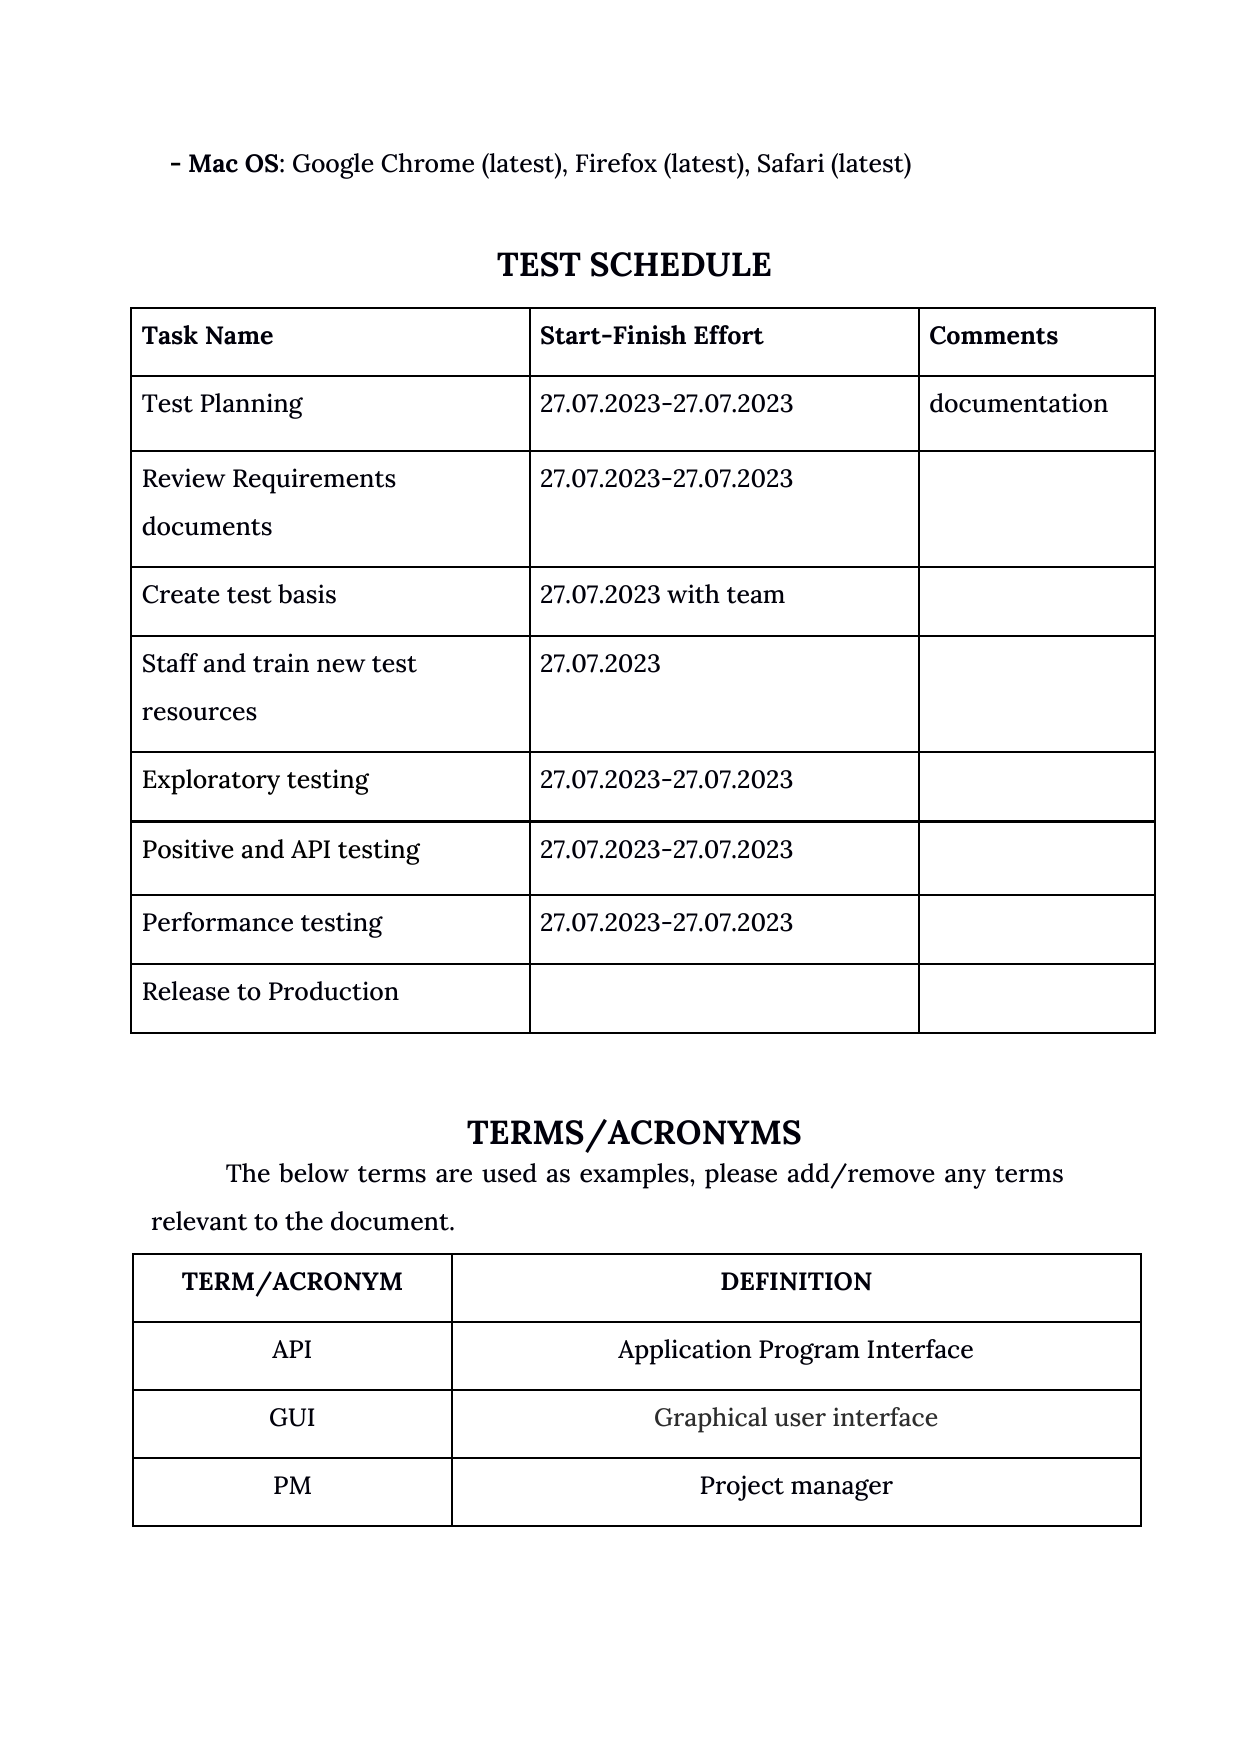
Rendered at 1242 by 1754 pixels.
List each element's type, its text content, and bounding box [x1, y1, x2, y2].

table_cell Positive and API testing [132, 823, 529, 894]
table_cell [920, 823, 1154, 894]
table_cell 27.07.2023 with team [531, 568, 918, 635]
table_cell 27.07.2023-27.07.2023 [531, 452, 918, 566]
table_cell documentation [920, 377, 1154, 450]
table_cell [920, 965, 1154, 1032]
table_cell 27.07.2023 [531, 637, 918, 751]
table_cell [920, 753, 1154, 820]
table_header Start-Finish Effort [531, 309, 918, 375]
table_cell Exploratory testing [132, 753, 529, 820]
table_cell 27.07.2023-27.07.2023 [531, 753, 918, 820]
table_cell Release to Production [132, 965, 529, 1032]
table_cell Project manager [453, 1459, 1140, 1525]
table_header DEFINITION [453, 1255, 1140, 1321]
text TEST SCHEDULE [80, 243, 1188, 286]
table_cell Graphical user interface [453, 1391, 1140, 1457]
text The below terms are used as examples, please add/remove any terms relevant to the document. [151, 1157, 1065, 1237]
table_cell 27.07.2023-27.07.2023 [531, 823, 918, 894]
table_cell GUI [134, 1391, 451, 1457]
table_cell 27.07.2023-27.07.2023 [531, 377, 918, 450]
table_header Task Name [132, 309, 529, 375]
table_cell [531, 965, 918, 1032]
table_cell Review Requirements documents [132, 452, 529, 566]
table_header TERM/ACRONYM [134, 1255, 451, 1321]
table_cell PM [134, 1459, 451, 1525]
table_cell [920, 568, 1154, 635]
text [169, 147, 1188, 179]
table_header Comments [920, 309, 1154, 375]
table_cell 27.07.2023-27.07.2023 [531, 896, 918, 963]
table_cell Application Program Interface [453, 1323, 1140, 1389]
table_cell Staff and train new test resources [132, 637, 529, 751]
table_cell [920, 452, 1154, 566]
table_cell Performance testing [132, 896, 529, 963]
table_cell [920, 896, 1154, 963]
table_cell Create test basis [132, 568, 529, 635]
table_cell [920, 637, 1154, 751]
text TERMS/ACRONYMS [80, 1111, 1188, 1153]
table_cell API [134, 1323, 451, 1389]
table_cell Test Planning [132, 377, 529, 450]
